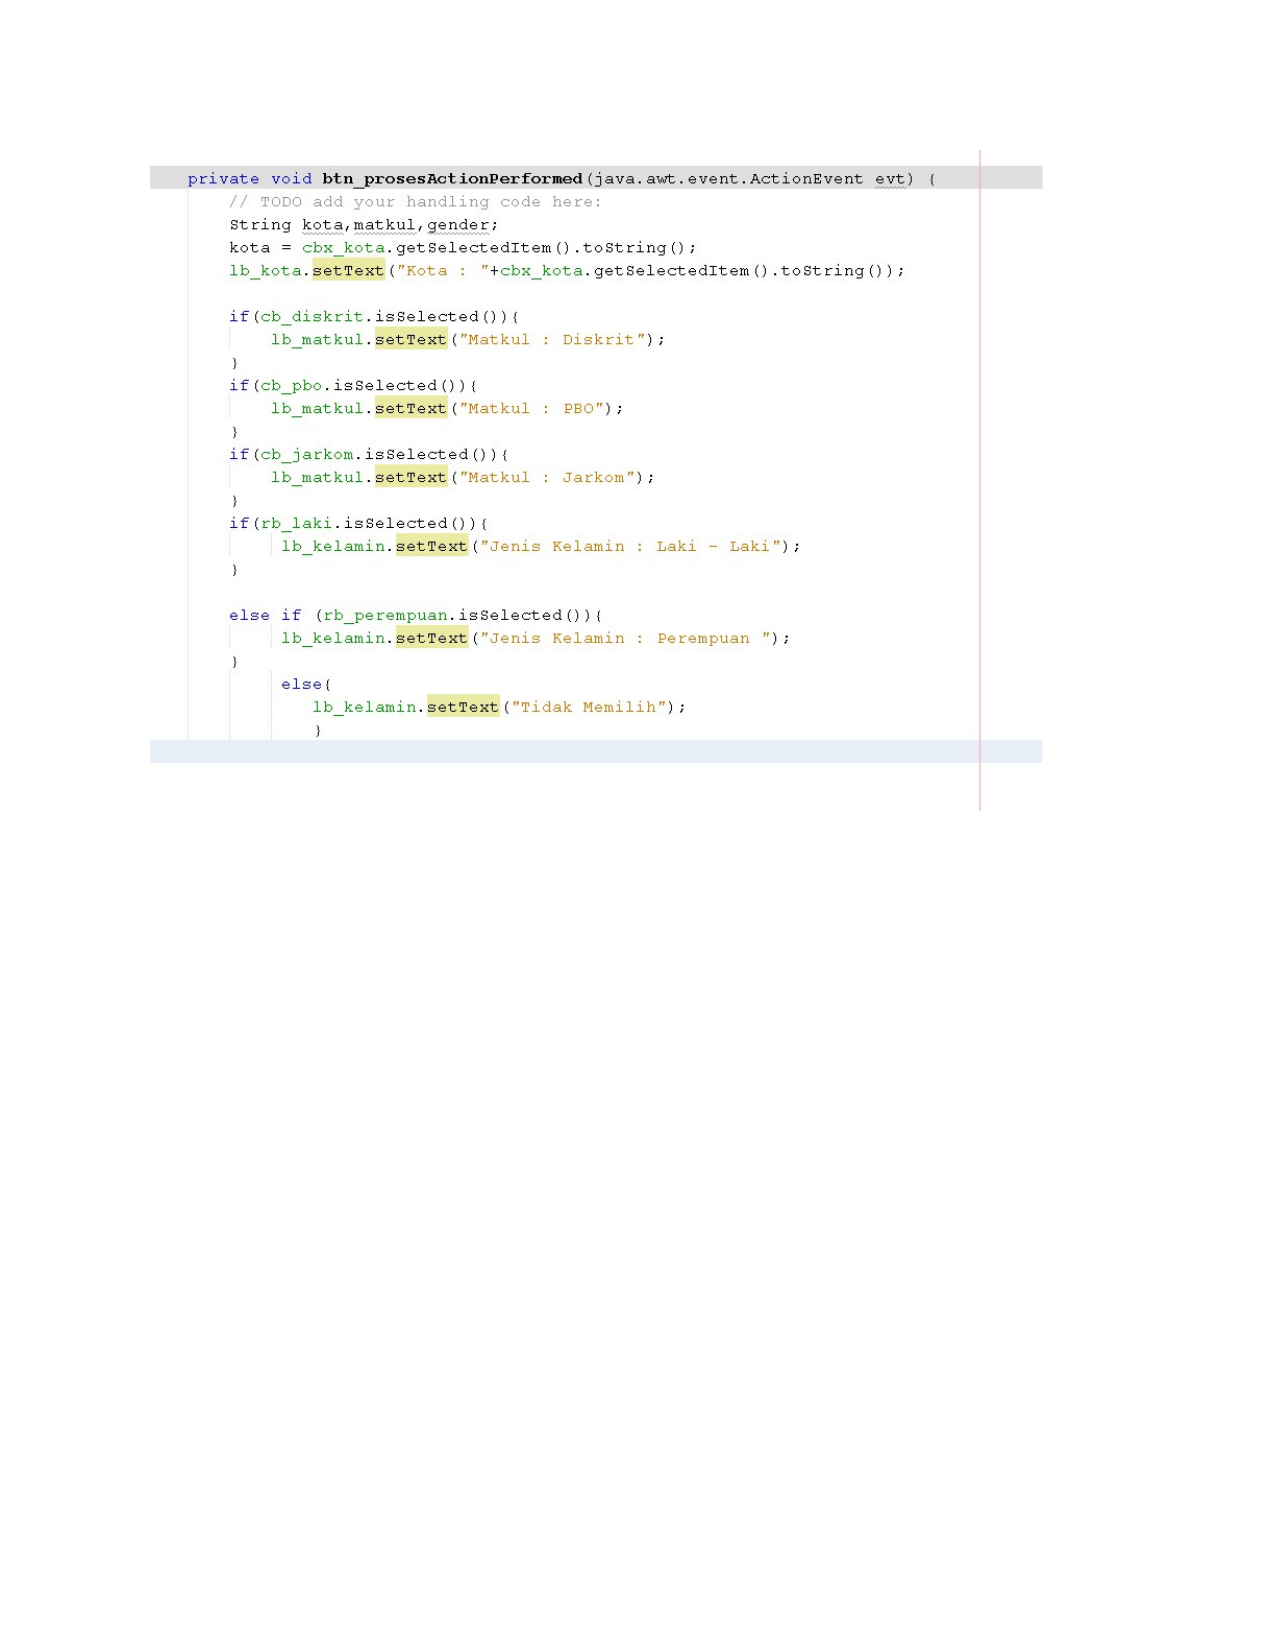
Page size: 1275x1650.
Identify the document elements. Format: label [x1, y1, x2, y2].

picture [150, 150, 1043, 811]
